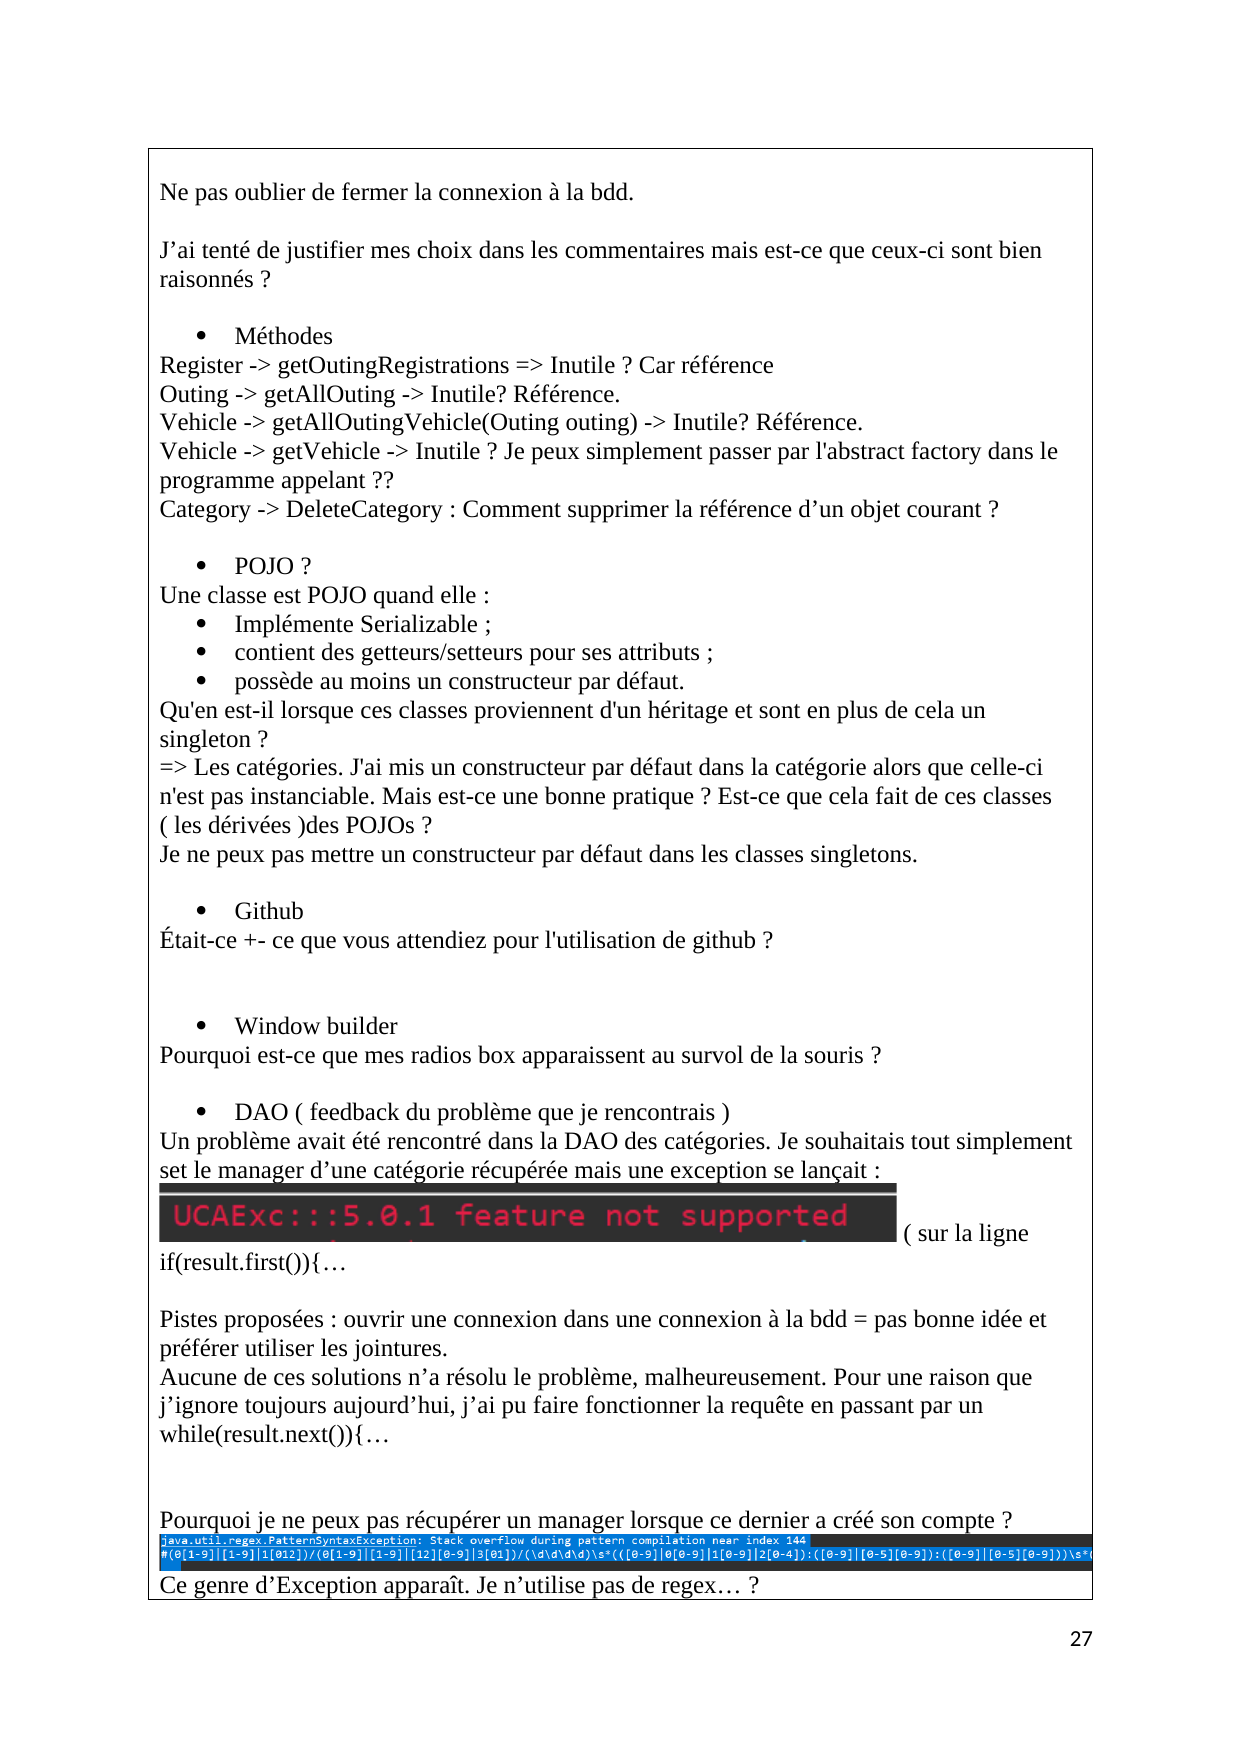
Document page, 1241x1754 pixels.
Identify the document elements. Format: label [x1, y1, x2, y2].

picture [159, 1183, 897, 1242]
picture [159, 1534, 1093, 1571]
table_header [149, 149, 1092, 1599]
